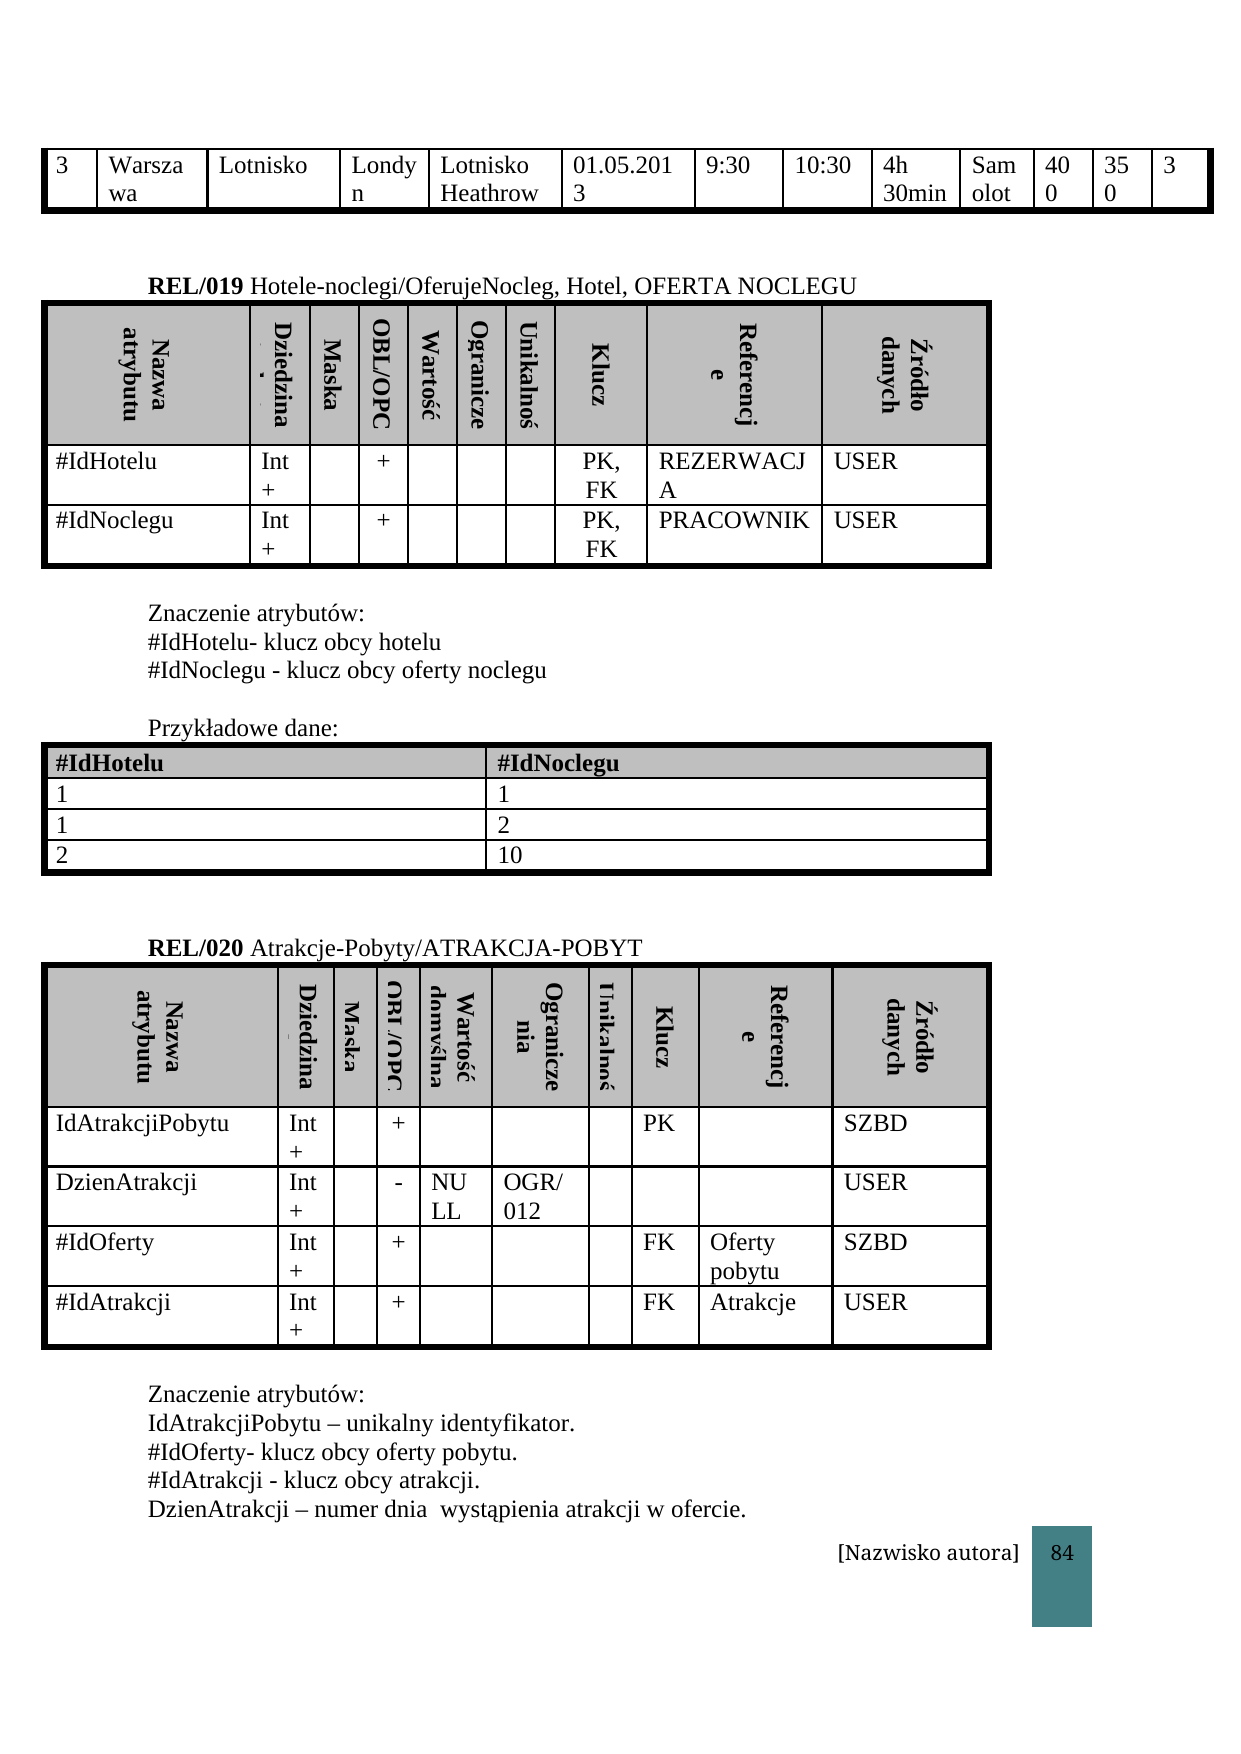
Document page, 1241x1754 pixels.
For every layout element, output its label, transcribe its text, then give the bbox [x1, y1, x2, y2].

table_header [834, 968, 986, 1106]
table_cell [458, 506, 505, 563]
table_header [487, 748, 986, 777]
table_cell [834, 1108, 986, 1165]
text #IdNoclegu - klucz obcy oferty noclegu [148, 656, 1092, 684]
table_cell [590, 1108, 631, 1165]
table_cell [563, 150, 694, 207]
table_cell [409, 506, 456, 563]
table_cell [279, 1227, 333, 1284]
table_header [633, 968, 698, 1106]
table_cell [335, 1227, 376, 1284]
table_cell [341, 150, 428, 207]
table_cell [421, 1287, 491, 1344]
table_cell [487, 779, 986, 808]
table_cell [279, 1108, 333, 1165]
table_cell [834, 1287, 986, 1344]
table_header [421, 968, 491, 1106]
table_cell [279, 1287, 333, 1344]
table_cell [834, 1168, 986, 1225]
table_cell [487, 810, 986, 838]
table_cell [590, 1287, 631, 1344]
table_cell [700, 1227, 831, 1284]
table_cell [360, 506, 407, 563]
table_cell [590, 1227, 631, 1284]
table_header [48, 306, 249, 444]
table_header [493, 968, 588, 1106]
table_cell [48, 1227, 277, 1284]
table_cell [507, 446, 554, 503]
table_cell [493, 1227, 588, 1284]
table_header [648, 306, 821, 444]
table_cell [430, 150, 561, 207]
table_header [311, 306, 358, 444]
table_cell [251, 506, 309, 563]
text REL/019 Hotele-noclegi/OferujeNocleg, Hotel, OFERTA NOCLEGU [148, 271, 1092, 300]
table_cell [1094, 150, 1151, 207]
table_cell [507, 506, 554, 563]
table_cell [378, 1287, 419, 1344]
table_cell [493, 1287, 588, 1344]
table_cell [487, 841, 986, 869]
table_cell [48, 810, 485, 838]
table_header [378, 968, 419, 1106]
text Przykładowe dane: [148, 713, 1092, 742]
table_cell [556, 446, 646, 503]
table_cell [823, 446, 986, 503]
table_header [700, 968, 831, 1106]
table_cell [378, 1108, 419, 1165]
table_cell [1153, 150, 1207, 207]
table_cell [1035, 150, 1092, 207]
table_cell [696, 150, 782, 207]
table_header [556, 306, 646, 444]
text Znaczenie atrybutów: [148, 598, 1092, 627]
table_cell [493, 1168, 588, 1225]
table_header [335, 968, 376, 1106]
text #IdAtrakcji - klucz obcy atrakcji. [148, 1465, 1092, 1494]
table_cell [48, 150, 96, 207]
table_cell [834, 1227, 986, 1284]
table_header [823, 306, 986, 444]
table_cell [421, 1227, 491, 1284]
text DzienAtrakcji – numer dnia wystąpienia atrakcji w ofercie. [148, 1494, 1092, 1523]
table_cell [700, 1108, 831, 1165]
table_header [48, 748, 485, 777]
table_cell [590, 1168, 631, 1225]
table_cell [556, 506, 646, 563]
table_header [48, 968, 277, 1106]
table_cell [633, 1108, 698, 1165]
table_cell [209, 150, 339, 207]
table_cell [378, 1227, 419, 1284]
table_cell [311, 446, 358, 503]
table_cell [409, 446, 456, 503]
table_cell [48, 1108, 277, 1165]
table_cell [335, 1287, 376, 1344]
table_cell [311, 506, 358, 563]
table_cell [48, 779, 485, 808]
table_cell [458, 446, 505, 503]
text Znaczenie atrybutów: [148, 1379, 1092, 1408]
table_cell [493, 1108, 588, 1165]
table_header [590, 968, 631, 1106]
text #IdOferty- klucz obcy oferty pobytu. [148, 1437, 1092, 1465]
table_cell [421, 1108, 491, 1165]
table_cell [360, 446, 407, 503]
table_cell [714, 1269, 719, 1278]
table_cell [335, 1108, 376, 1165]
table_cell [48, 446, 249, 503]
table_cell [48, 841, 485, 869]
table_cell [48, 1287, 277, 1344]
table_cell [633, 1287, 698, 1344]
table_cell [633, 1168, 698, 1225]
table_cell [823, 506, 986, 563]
text IdAtrakcjiPobytu – unikalny identyfikator. [148, 1408, 1092, 1437]
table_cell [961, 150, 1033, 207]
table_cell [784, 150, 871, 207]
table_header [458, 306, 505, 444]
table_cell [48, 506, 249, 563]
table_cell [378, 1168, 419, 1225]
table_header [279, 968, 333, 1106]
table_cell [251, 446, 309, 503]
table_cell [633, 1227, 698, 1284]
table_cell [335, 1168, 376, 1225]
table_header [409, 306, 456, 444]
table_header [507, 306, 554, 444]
text REL/020 Atrakcje-Pobyty/ATRAKCJA-POBYT [148, 933, 1092, 962]
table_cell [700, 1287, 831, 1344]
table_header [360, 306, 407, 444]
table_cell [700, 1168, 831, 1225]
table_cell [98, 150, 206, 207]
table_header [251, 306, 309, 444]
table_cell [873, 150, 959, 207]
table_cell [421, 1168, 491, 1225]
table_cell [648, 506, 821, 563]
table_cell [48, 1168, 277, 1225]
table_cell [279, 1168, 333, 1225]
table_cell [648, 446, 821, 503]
text #IdHotelu- klucz obcy hotelu [148, 627, 1092, 656]
